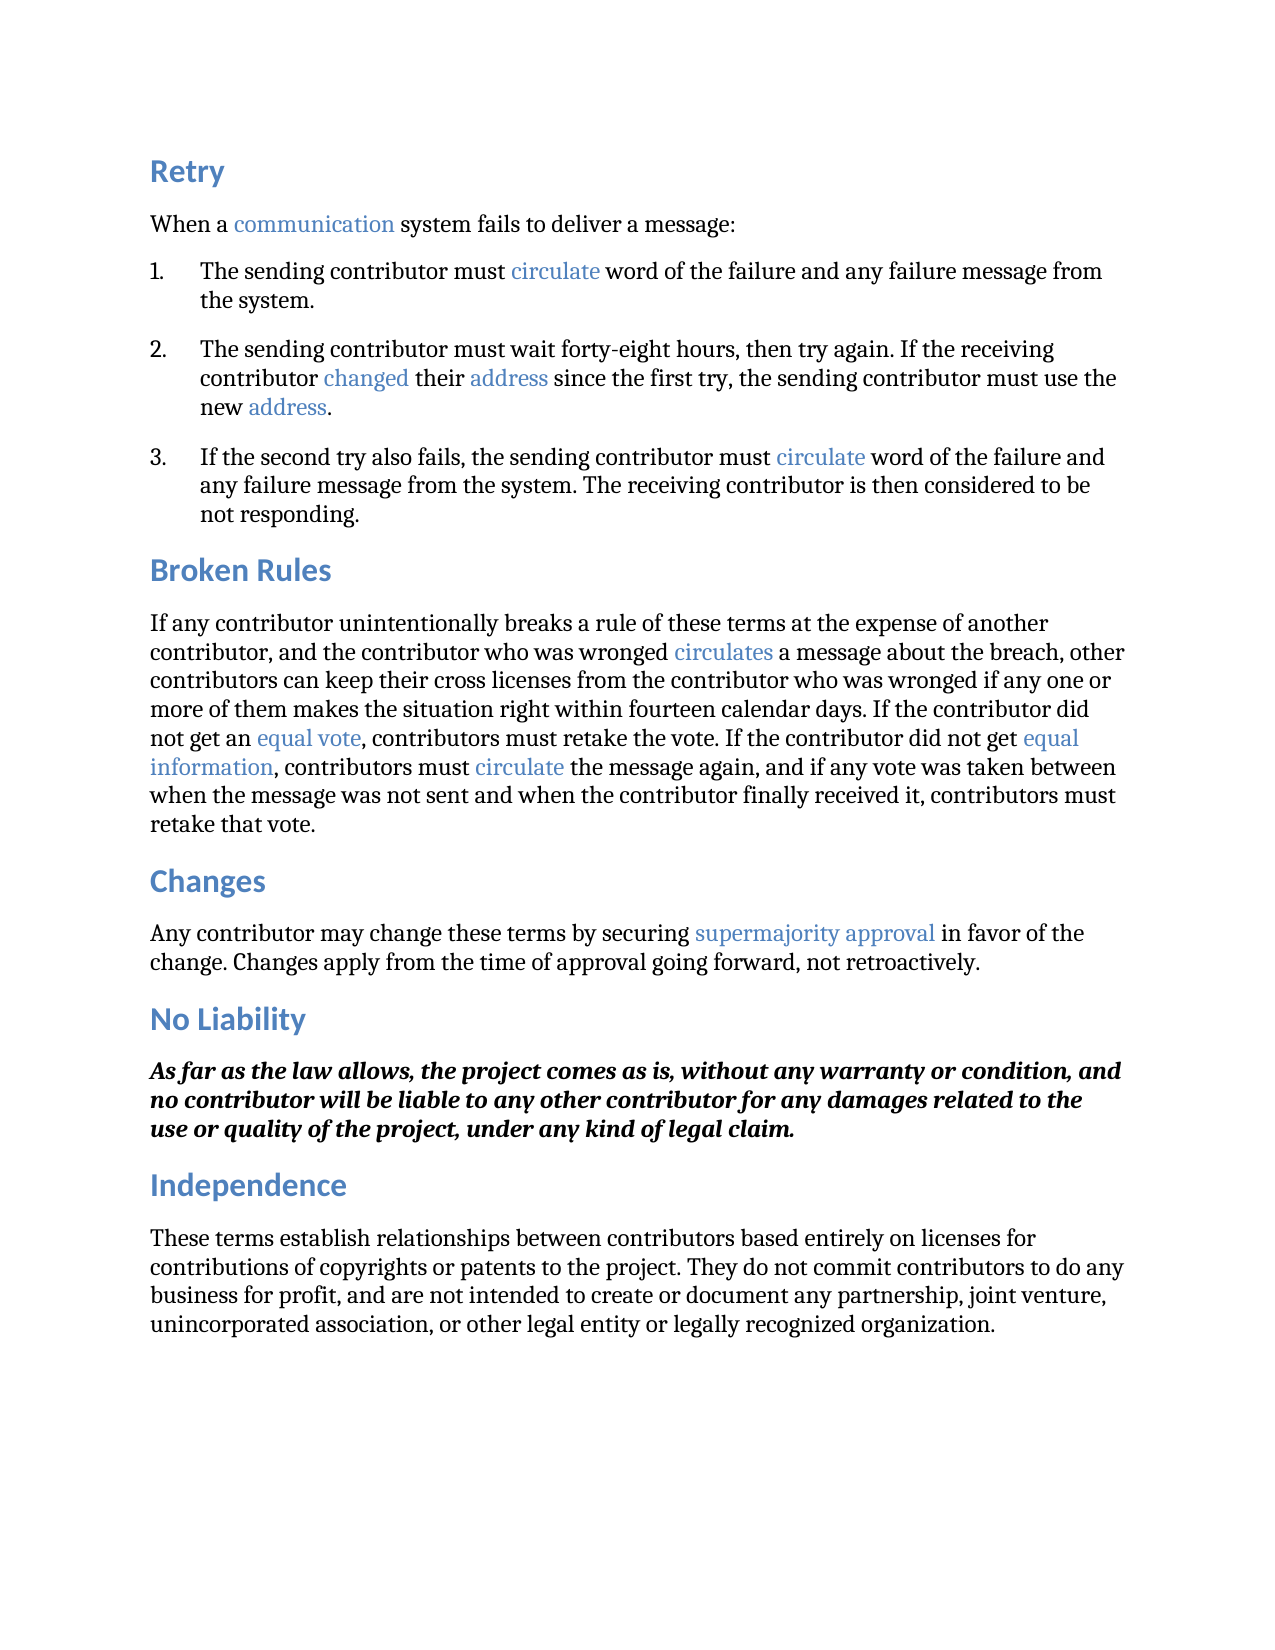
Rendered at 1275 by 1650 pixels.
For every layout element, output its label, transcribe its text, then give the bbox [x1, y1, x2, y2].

subtitle Retry [150, 150, 1125, 191]
subtitle Changes [150, 860, 1125, 901]
list The sending contributor must wait forty-eight hours, then try again. If the receiving contributor changed their address since the first try, the sending contributor must use the new address. [150, 335, 1125, 422]
text When a communication system fails to deliver a message: [150, 209, 1125, 238]
list If the second try also fails, the sending contributor must circulate word of the failure and any failure message from the system. The receiving contributor is then considered to be not responding. [150, 442, 1125, 529]
subtitle No Liability [150, 998, 1125, 1038]
text If any contributor unintentionally breaks a rule of these terms at the expense of another contributor, and the contributor who was wronged circulates a message about the breach, other contributors can keep their cross licenses from the contributor who was wronged if any one or more of them makes the situation right within fourteen calendar days. If the contributor did not get an equal vote, contributors must retake the vote. If the contributor did not get equal information, contributors must circulate the message again, and if any vote was taken between when the message was not sent and when the contributor finally received it, contributors must retake that vote. [150, 609, 1125, 839]
text Any contributor may change these terms by securing supermajority approval in favor of the change. Changes apply from the time of approval going forward, not retroactively. [150, 919, 1125, 977]
subtitle Independence [150, 1164, 1125, 1205]
list The sending contributor must circulate word of the failure and any failure message from the system. [150, 257, 1125, 314]
subtitle Broken Rules [150, 549, 1125, 590]
text These terms establish relationships between contributors based entirely on licenses for contributions of copyrights or patents to the project. They do not commit contributors to do any business for profit, and are not intended to create or document any partnership, joint venture, unincorporated association, or other legal entity or legally recognized organization. [150, 1224, 1125, 1339]
text As far as the law allows, the project comes as is, without any warranty or condition, and no contributor will be liable to any other contributor for any damages related to the use or quality of the project, under any kind of legal claim. [150, 1057, 1125, 1143]
